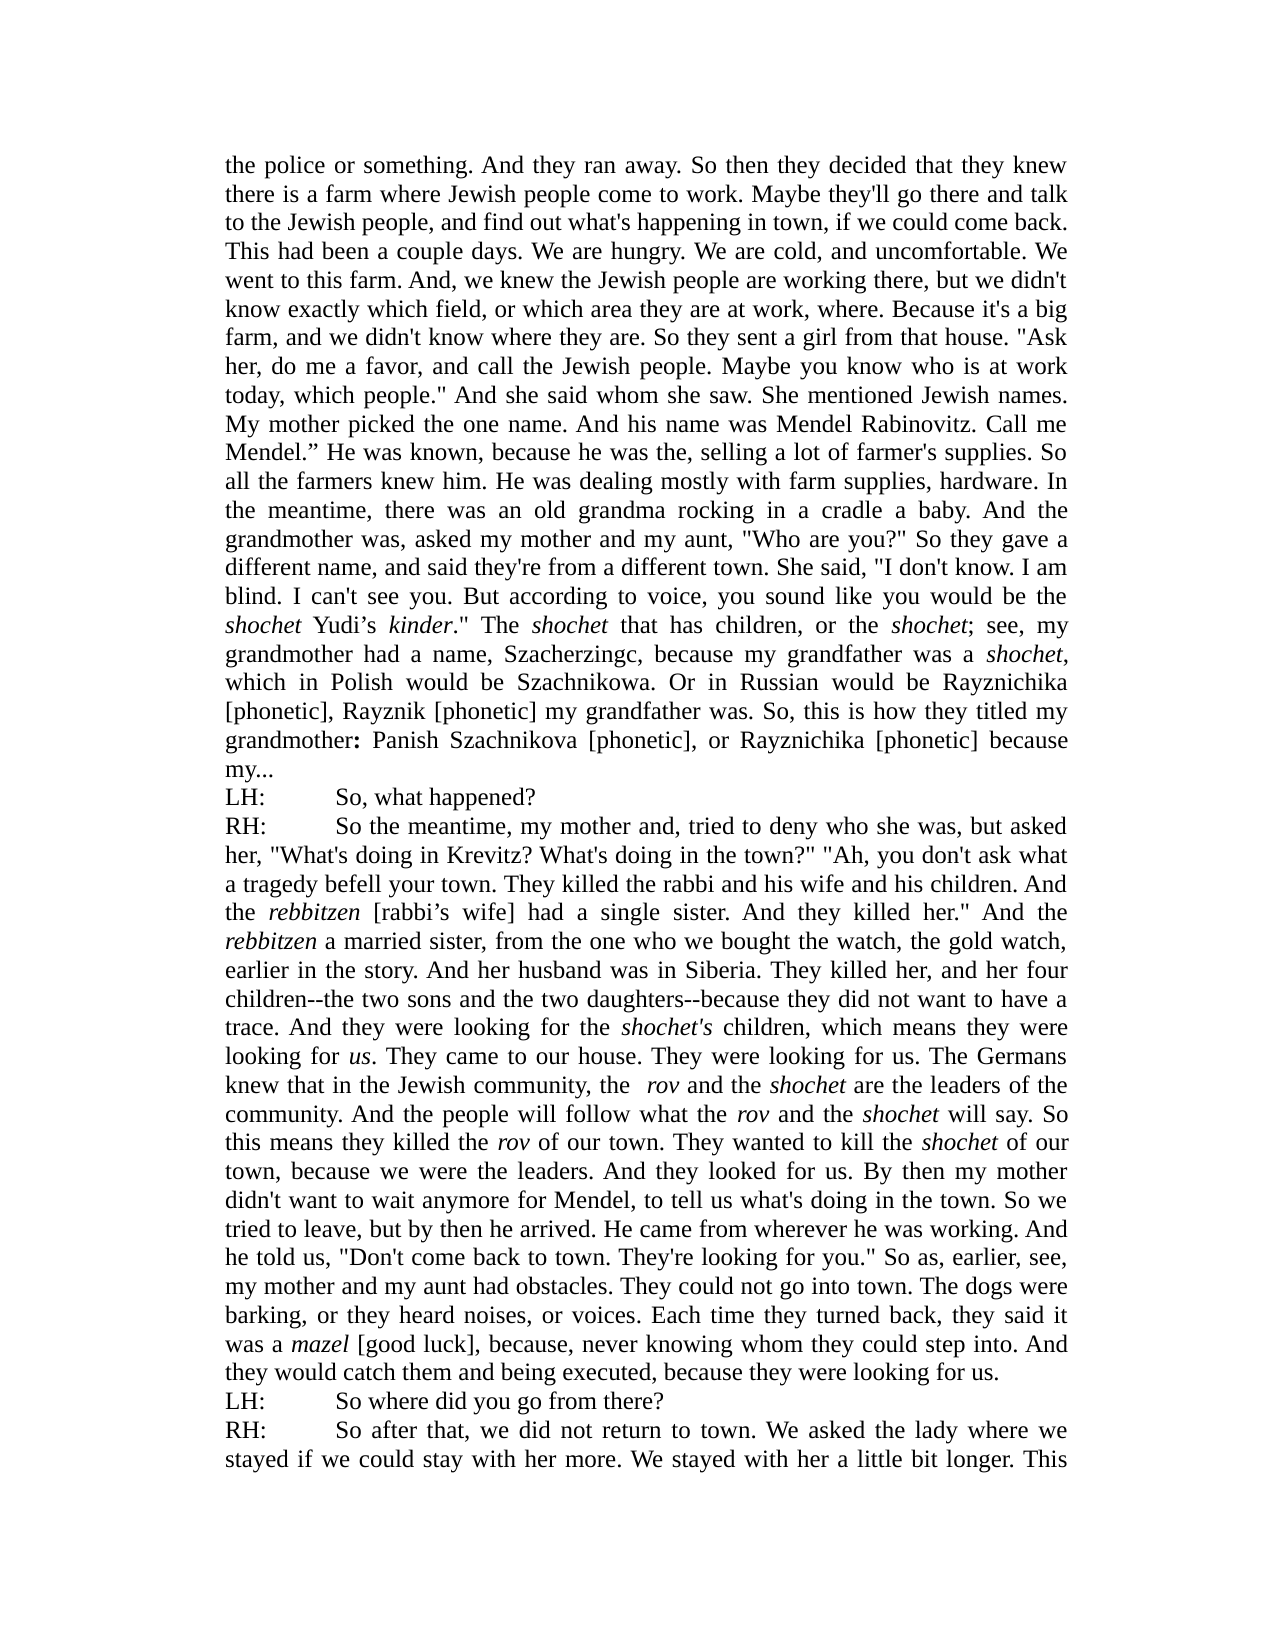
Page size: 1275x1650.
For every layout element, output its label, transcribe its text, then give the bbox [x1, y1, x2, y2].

text RH: So the meantime, my mother and, tried to deny who she was, but asked her, "What's doing in Krevitz? What's doing in the town?" "Ah, you don't ask what a tragedy befell your town. They killed the rabbi and his wife and his children. And the rebbitzen [rabbi’s wife] had a single sister. And they killed her." And the rebbitzen a married sister, from the one who we bought the watch, the gold watch, earlier in the story. And her husband was in Siberia. They killed her, and her four children--the two sons and the two daughters--because they did not want to have a trace. And they were looking for the shochet's children, which means they were looking for us. They came to our house. They were looking for us. The Germans knew that in the Jewish community, the rov and the shochet are the leaders of the community. And the people will follow what the rov and the shochet will say. So this means they killed the rov of our town. They wanted to kill the shochet of our town, because we were the leaders. And they looked for us. By then my mother didn't want to wait anymore for Mendel, to tell us what's doing in the town. So we tried to leave, but by then he arrived. He came from wherever he was working. And he told us, "Don't come back to town. They're looking for you." So as, earlier, see, my mother and my aunt had obstacles. They could not go into town. The dogs were barking, or they heard noises, or voices. Each time they turned back, they said it was a mazel [good luck], because, never knowing whom they could step into. And they would catch them and being executed, because they were looking for us. [225, 840, 1069, 1415]
text LH: So, what happened? [225, 811, 1069, 840]
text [225, 150, 1069, 811]
text LH: So where did you go from there? [225, 1415, 1069, 1444]
